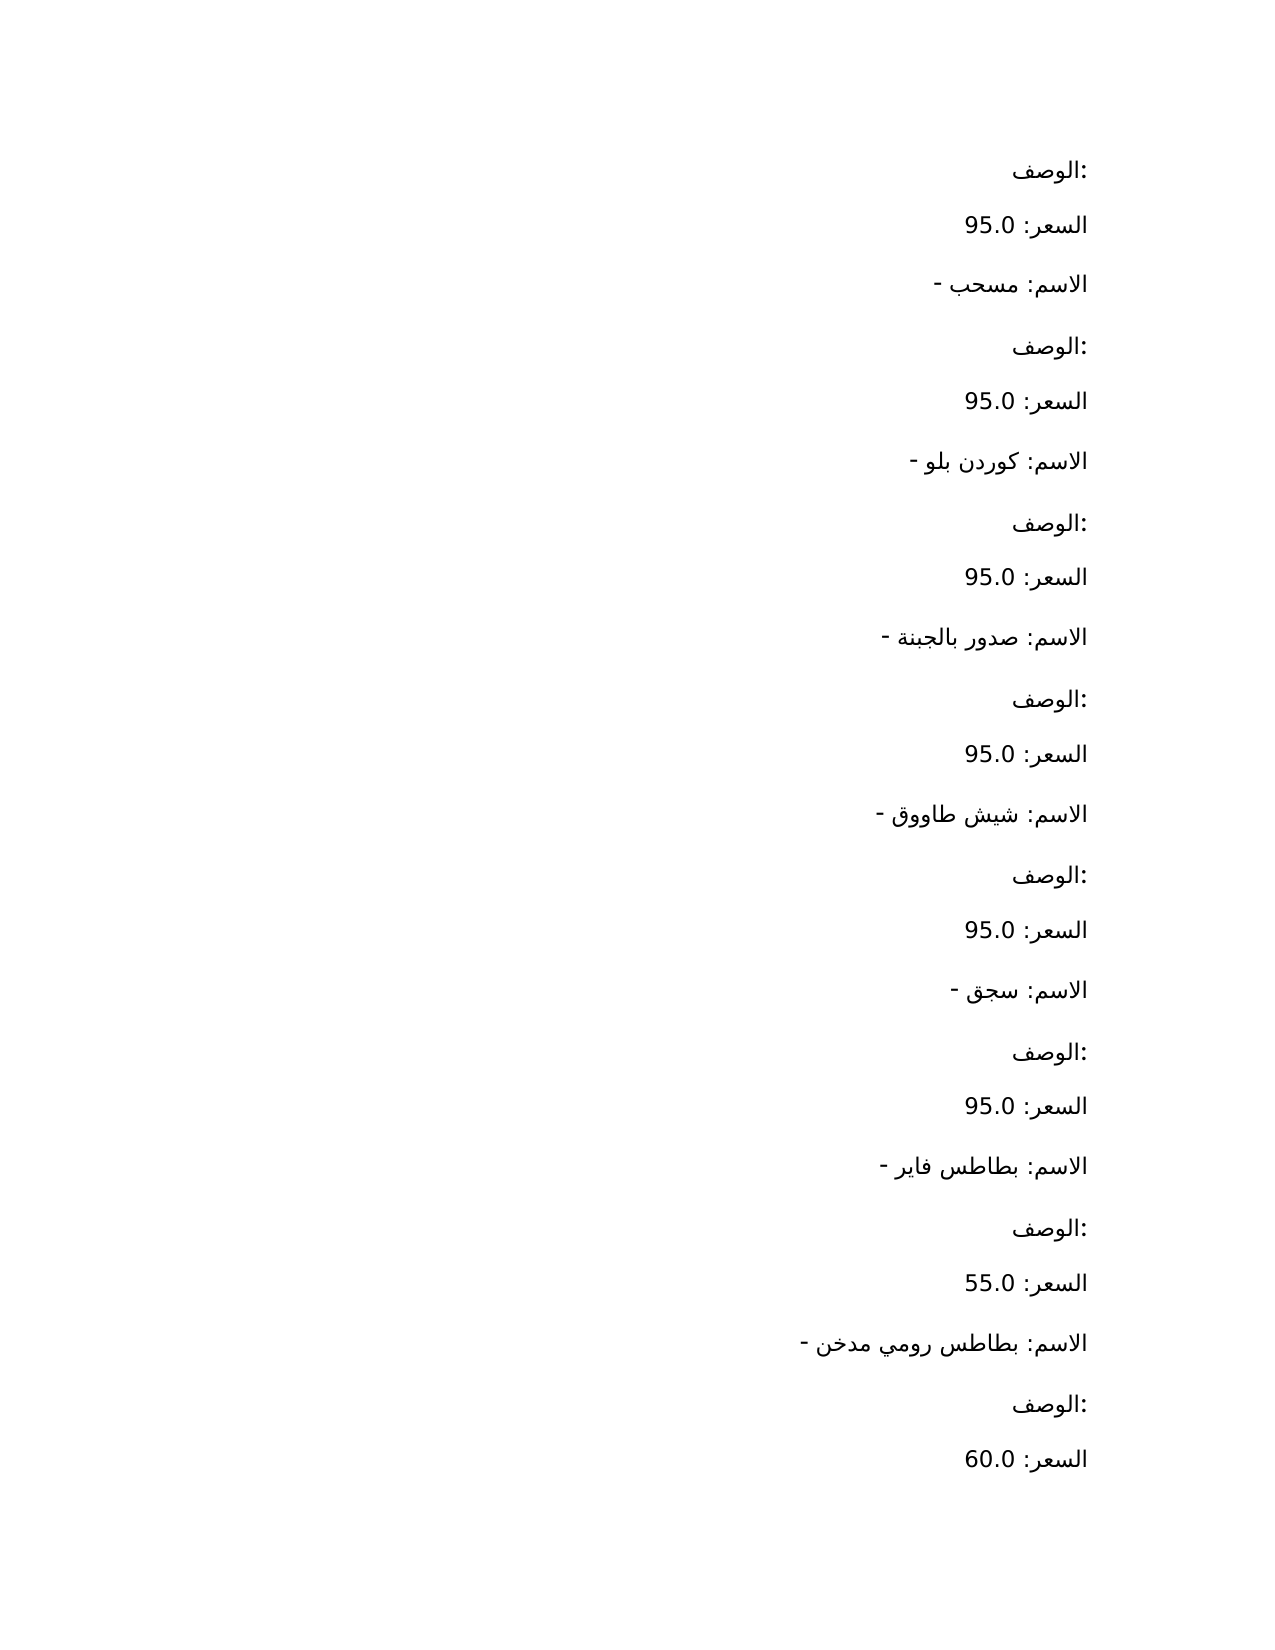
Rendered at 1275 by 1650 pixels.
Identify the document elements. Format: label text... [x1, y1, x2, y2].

text - الاسم: بطاطس رومي مدخن [187, 1323, 1087, 1358]
text السعر: 95.0 [187, 1093, 1087, 1120]
text - الاسم: سجق [187, 970, 1087, 1006]
text السعر: 95.0 [187, 741, 1087, 767]
text - الاسم: مسحب [187, 264, 1087, 300]
text السعر: 95.0 [187, 917, 1087, 944]
text السعر: 95.0 [187, 388, 1087, 415]
text - الاسم: بطاطس فاير [187, 1146, 1087, 1182]
text السعر: 95.0 [187, 212, 1087, 238]
text الوصف: [187, 679, 1087, 715]
text الوصف: [187, 503, 1087, 538]
text الوصف: [187, 855, 1087, 891]
text - الاسم: كوردن بلو [187, 441, 1087, 477]
text السعر: 95.0 [187, 564, 1087, 591]
text الوصف: [187, 150, 1087, 186]
text - الاسم: شيش طاووق [187, 794, 1087, 829]
text الوصف: [187, 1384, 1087, 1420]
text الوصف: [187, 1032, 1087, 1067]
text الوصف: [187, 326, 1087, 362]
text الوصف: [187, 1208, 1087, 1244]
text السعر: 60.0 [187, 1446, 1087, 1473]
text السعر: 55.0 [187, 1270, 1087, 1297]
text - الاسم: صدور بالجبنة [187, 617, 1087, 653]
